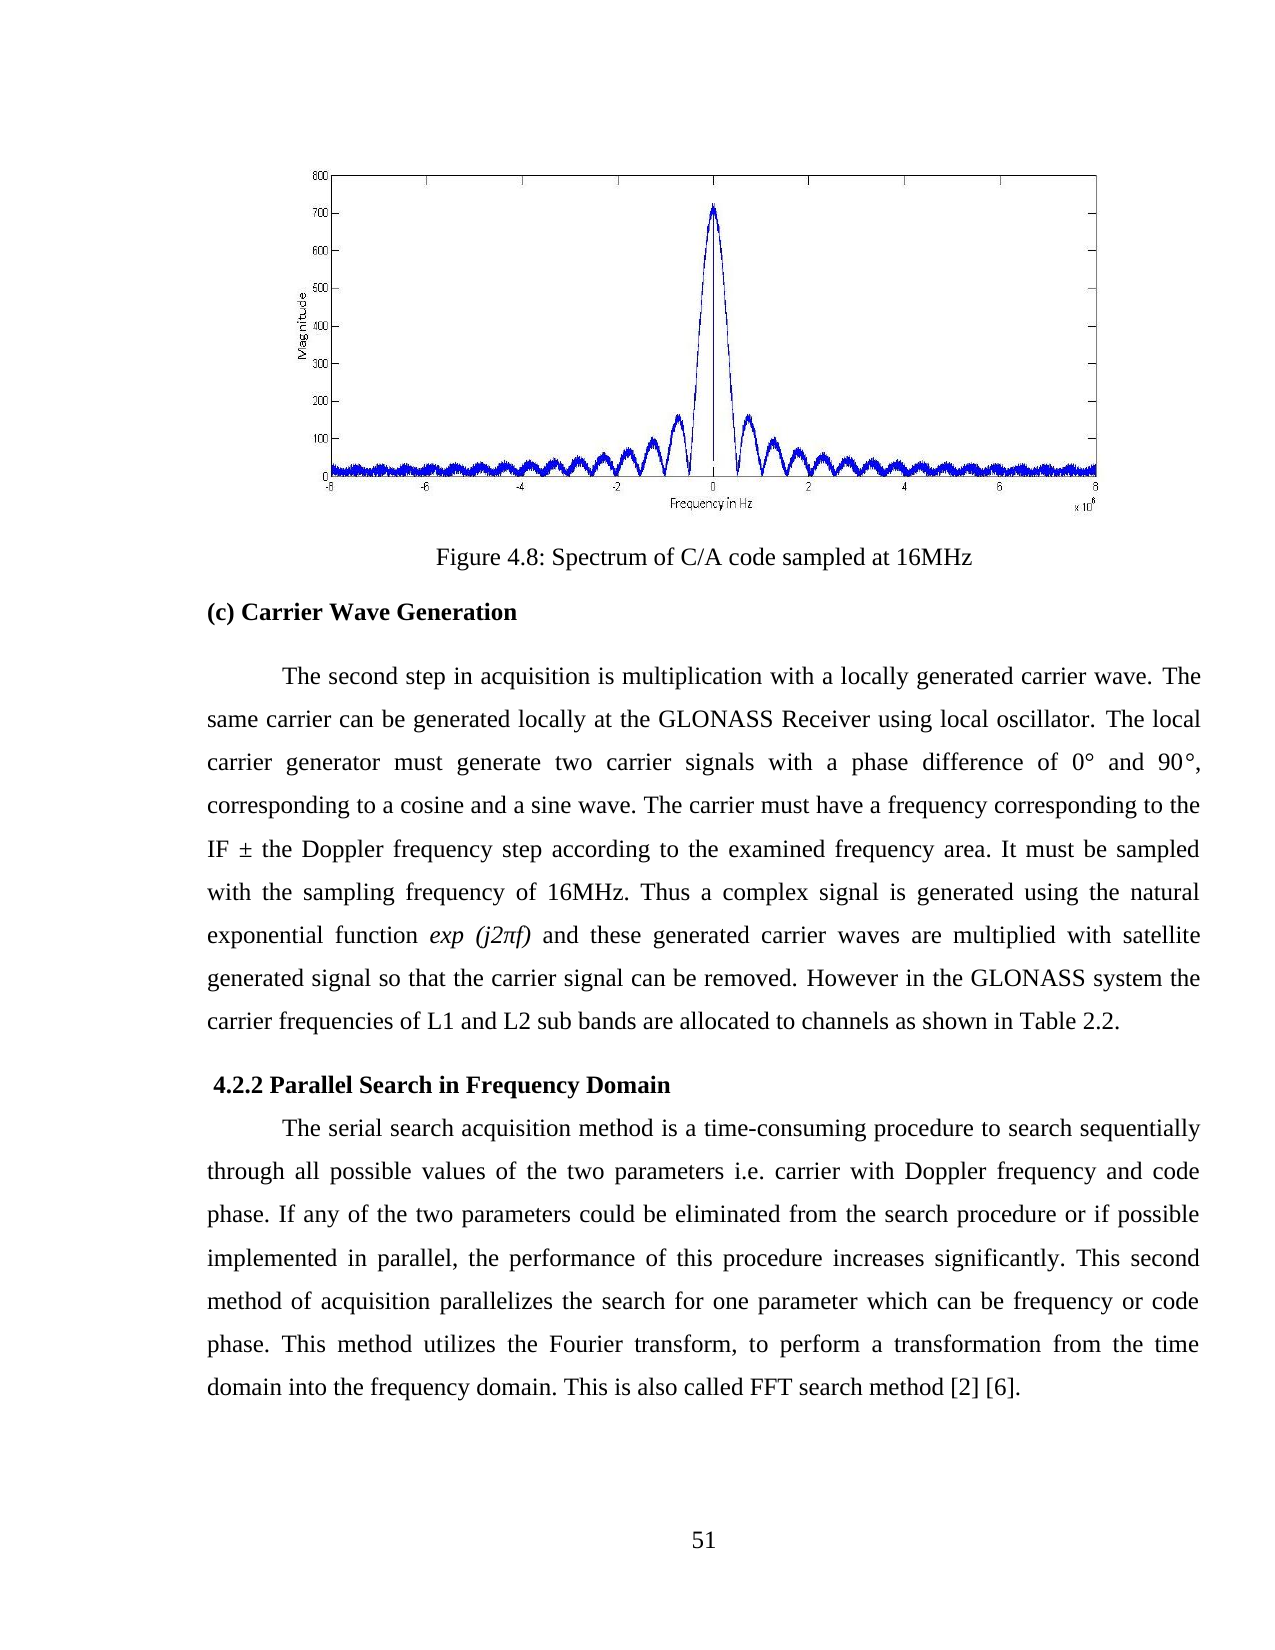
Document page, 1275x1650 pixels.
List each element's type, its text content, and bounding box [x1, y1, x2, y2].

subtitle Figure 4.8: Spectrum of C/A code sampled at 16MHz [207, 542, 1201, 570]
subtitle 4.2.2 Parallel Search in Frequency Domain [207, 1070, 1201, 1099]
text The second step in acquisition is multiplication with a locally generated carrier wave. The same carrier can be generated locally at the GLONASS Receiver using local oscillator. The local carrier generator must generate two carrier signals with a phase difference of 0° and 90°, corresponding to a cosine and a sine wave. The carrier must have a frequency corresponding to the IF ± the Doppler frequency step according to the examined frequency area. It must be sampled with the sampling frequency of 16MHz. Thus a complex signal is generated using the natural exponential function exp (j2πf) and these generated carrier waves are multiplied with satellite generated signal so that the carrier signal can be removed. However in the GLONASS system the carrier frequencies of L1 and L2 sub bands are allocated to channels as shown in Table 2.2. [207, 661, 1201, 1035]
text (c) Carrier Wave Generation [207, 597, 1201, 626]
picture [291, 147, 1117, 517]
text The serial search acquisition method is a time-consuming procedure to search sequentially through all possible values of the two parameters i.e. carrier with Doppler frequency and code phase. If any of the two parameters could be eliminated from the search procedure or if possible implemented in parallel, the performance of this procedure increases significantly. This second method of acquisition parallelizes the search for one parameter which can be frequency or code phase. This method utilizes the Fourier transform, to perform a transformation from the time domain into the frequency domain. This is also called FFT search method [2] [6]. [207, 1113, 1201, 1401]
